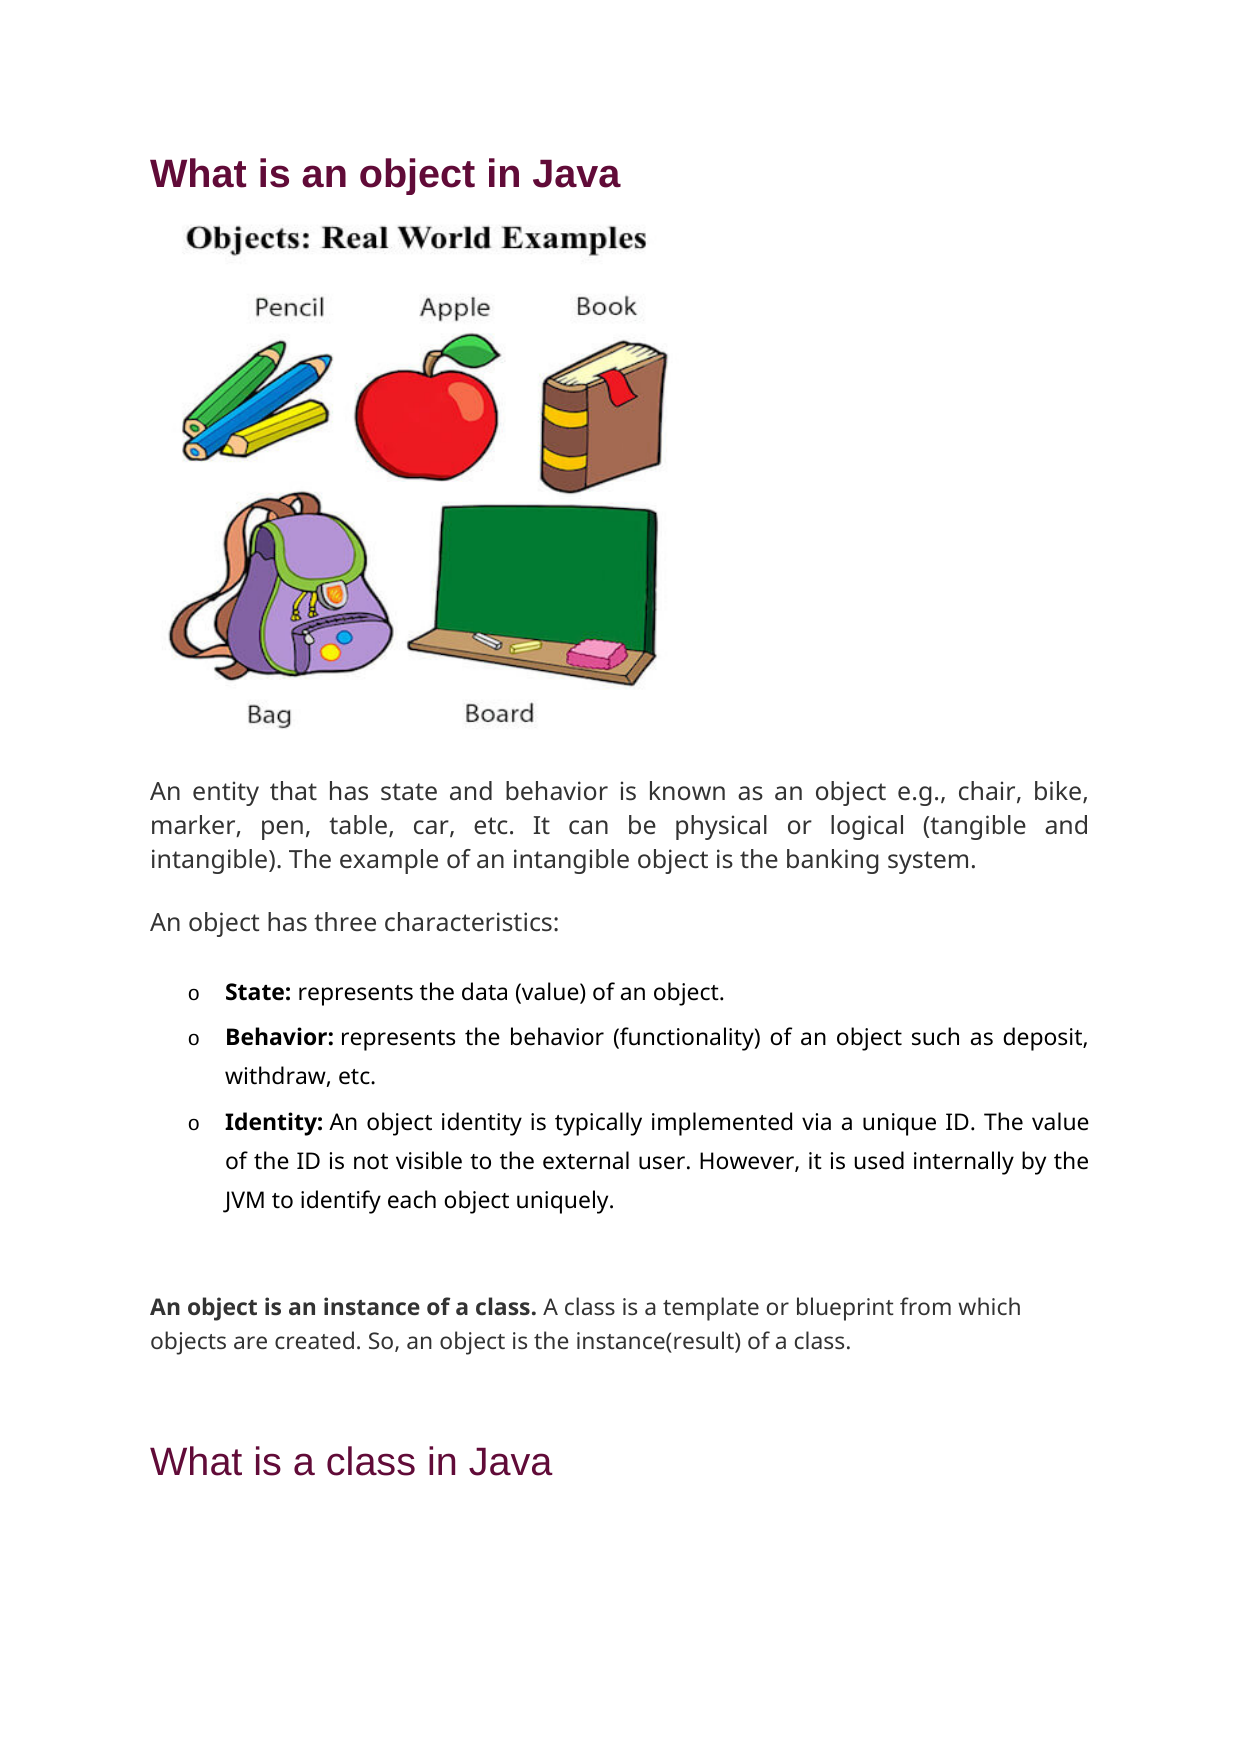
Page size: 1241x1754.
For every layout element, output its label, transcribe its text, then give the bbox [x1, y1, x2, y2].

picture [150, 195, 697, 743]
text An object is an instance of a class. A class is a template or blueprint from which objects are created. So, an object is the instance(result) of a class. [150, 1291, 1090, 1356]
list Identity: An object identity is typically implemented via a unique ID. The value of the ID is not visible to the external user. However, it is used internally by the JVM to identify each object uniquely. [187, 1098, 1090, 1215]
text An object has three characteristics: [150, 905, 1090, 939]
subtitle What is a class in Java [150, 1438, 1090, 1484]
text An entity that has state and behavior is known as an object e.g., chair, bike, marker, pen, table, car, etc. It can be physical or logical (tangible and intangible). The example of an intangible object is the banking system. [150, 773, 1090, 876]
subtitle What is an object in Java [150, 150, 1090, 196]
list State: represents the data (value) of an object. [187, 968, 1090, 1007]
list Behavior: represents the behavior (functionality) of an object such as deposit, withdraw, etc. [187, 1013, 1090, 1092]
